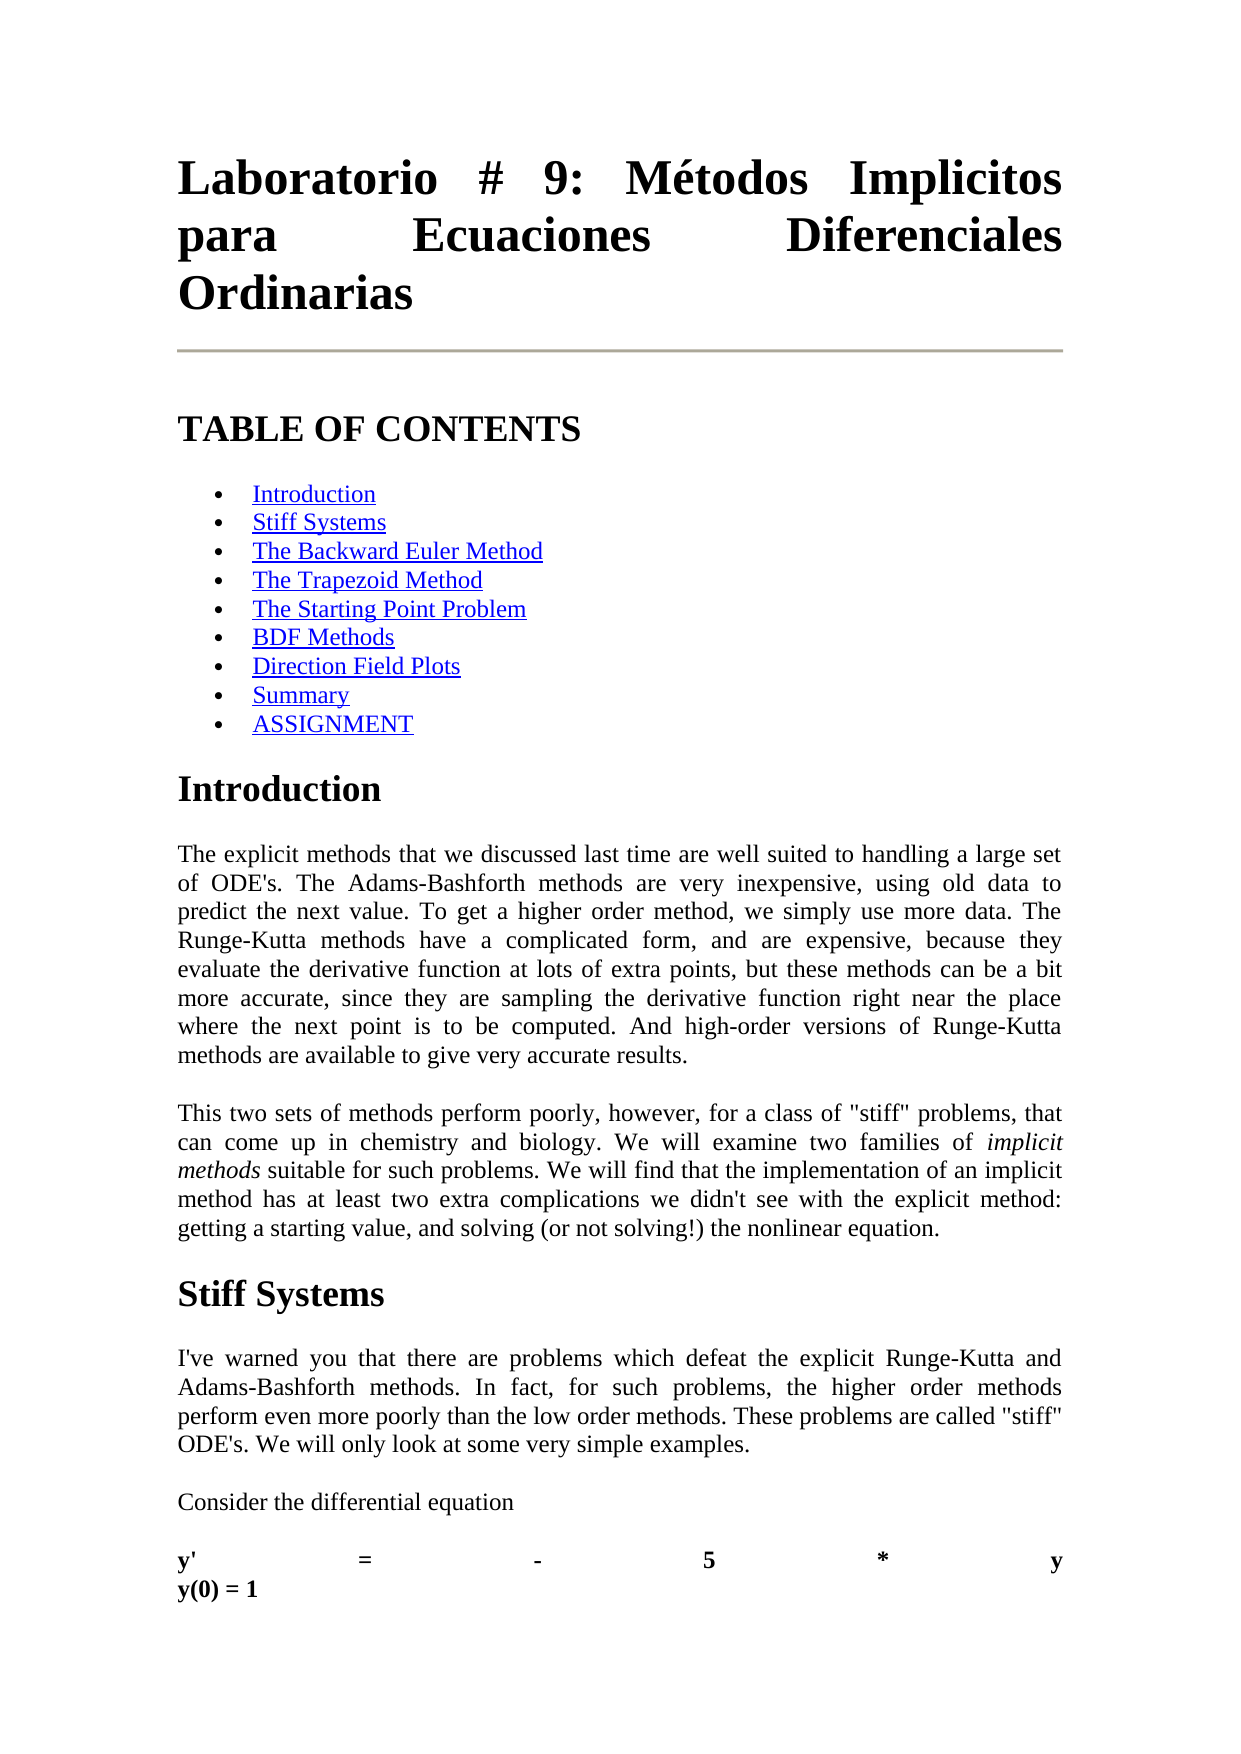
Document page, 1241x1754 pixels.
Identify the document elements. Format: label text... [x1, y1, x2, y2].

text Laboratorio # 9: Métodos Implicitos para Ecuaciones Diferenciales Ordinarias [177, 148, 1063, 320]
list The Starting Point Problem [215, 594, 1063, 622]
list Direction Field Plots [215, 651, 1063, 680]
list ASSIGNMENT [215, 709, 1063, 737]
list Summary [215, 680, 1063, 709]
text The explicit methods that we discussed last time are well suited to handling a large set of ODE's. The Adams-Bashforth methods are very inexpensive, using old data to predict the next value. To get a higher order method, we simply use more data. The Runge-Kutta methods have a complicated form, and are expensive, because they evaluate the derivative function at lots of extra points, but these methods can be a bit more accurate, since they are sampling the derivative function right near the place where the next point is to be computed. And high-order versions of Runge-Kutta methods are available to give very accurate results. [177, 839, 1063, 1069]
text Stiff Systems [177, 1271, 1063, 1314]
list The Backward Euler Method [215, 536, 1063, 565]
text y' = - 5 * y y(0) = 1 [177, 1545, 1063, 1603]
text This two sets of methods perform poorly, however, for a class of "stiff" problems, that can come up in chemistry and biology. We will examine two families of implicit methods suitable for such problems. We will find that the implementation of an implicit method has at least two extra complications we didn't see with the explicit method: getting a starting value, and solving (or not solving!) the nonlinear equation. [177, 1098, 1063, 1242]
text Introduction [177, 767, 1063, 810]
text TABLE OF CONTENTS [177, 406, 1063, 449]
list Stiff Systems [215, 507, 1063, 536]
list Introduction [215, 479, 1063, 507]
list The Trapezoid Method [215, 565, 1063, 594]
text Consider the differential equation [177, 1487, 1063, 1516]
list BDF Methods [215, 622, 1063, 651]
text I've warned you that there are problems which defeat the explicit Runge-Kutta and Adams-Bashforth methods. In fact, for such problems, the higher order methods perform even more poorly than the low order methods. These problems are called "stiff" ODE's. We will only look at some very simple examples. [177, 1343, 1063, 1458]
